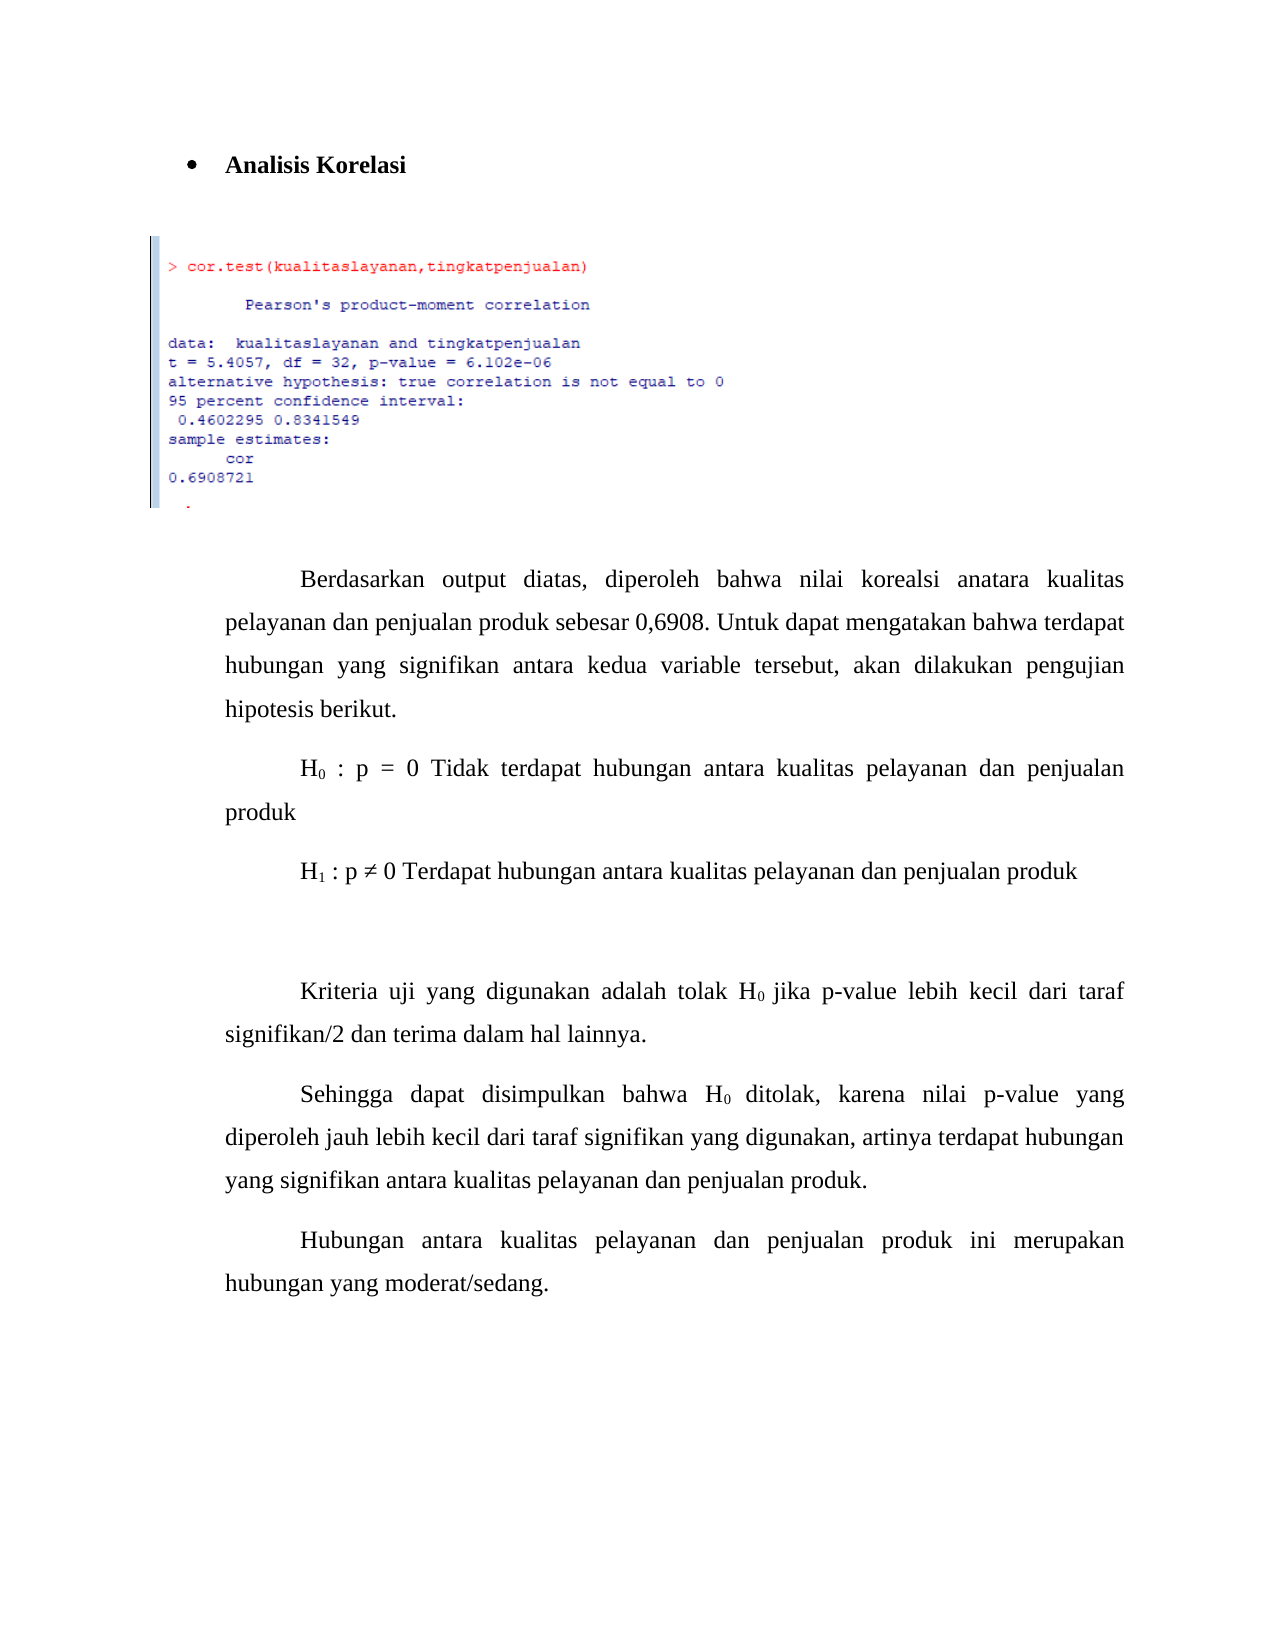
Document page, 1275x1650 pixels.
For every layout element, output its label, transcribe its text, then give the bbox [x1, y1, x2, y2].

text Kriteria uji yang digunakan adalah tolak H0 jika p-value lebih kecil dari taraf signifikan/2 dan terima dalam hal lainnya. [225, 976, 1125, 1048]
text H1 : p ≠ 0 Terdapat hubungan antara kualitas pelayanan dan penjualan produk [225, 856, 1125, 885]
text Sehingga dapat disimpulkan bahwa H0 ditolak, karena nilai p-value yang diperoleh jauh lebih kecil dari taraf signifikan yang digunakan, artinya terdapat hubungan yang signifikan antara kualitas pelayanan dan penjualan produk. [225, 1079, 1125, 1194]
picture [150, 236, 820, 508]
list Berdasarkan output diatas, diperoleh bahwa nilai korealsi anatara kualitas pelayanan dan penjualan produk sebesar 0,6908. Untuk dapat mengatakan bahwa terdapat hubungan yang signifikan antara kedua variable tersebut, akan dilakukan pengujian hipotesis berikut. [225, 564, 1125, 722]
text H0 : p = 0 Tidak terdapat hubungan antara kualitas pelayanan dan penjualan produk [225, 753, 1125, 825]
text Hubungan antara kualitas pelayanan dan penjualan produk ini merupakan hubungan yang moderat/sedang. [225, 1225, 1125, 1297]
list Analisis Korelasi [187, 150, 1125, 179]
